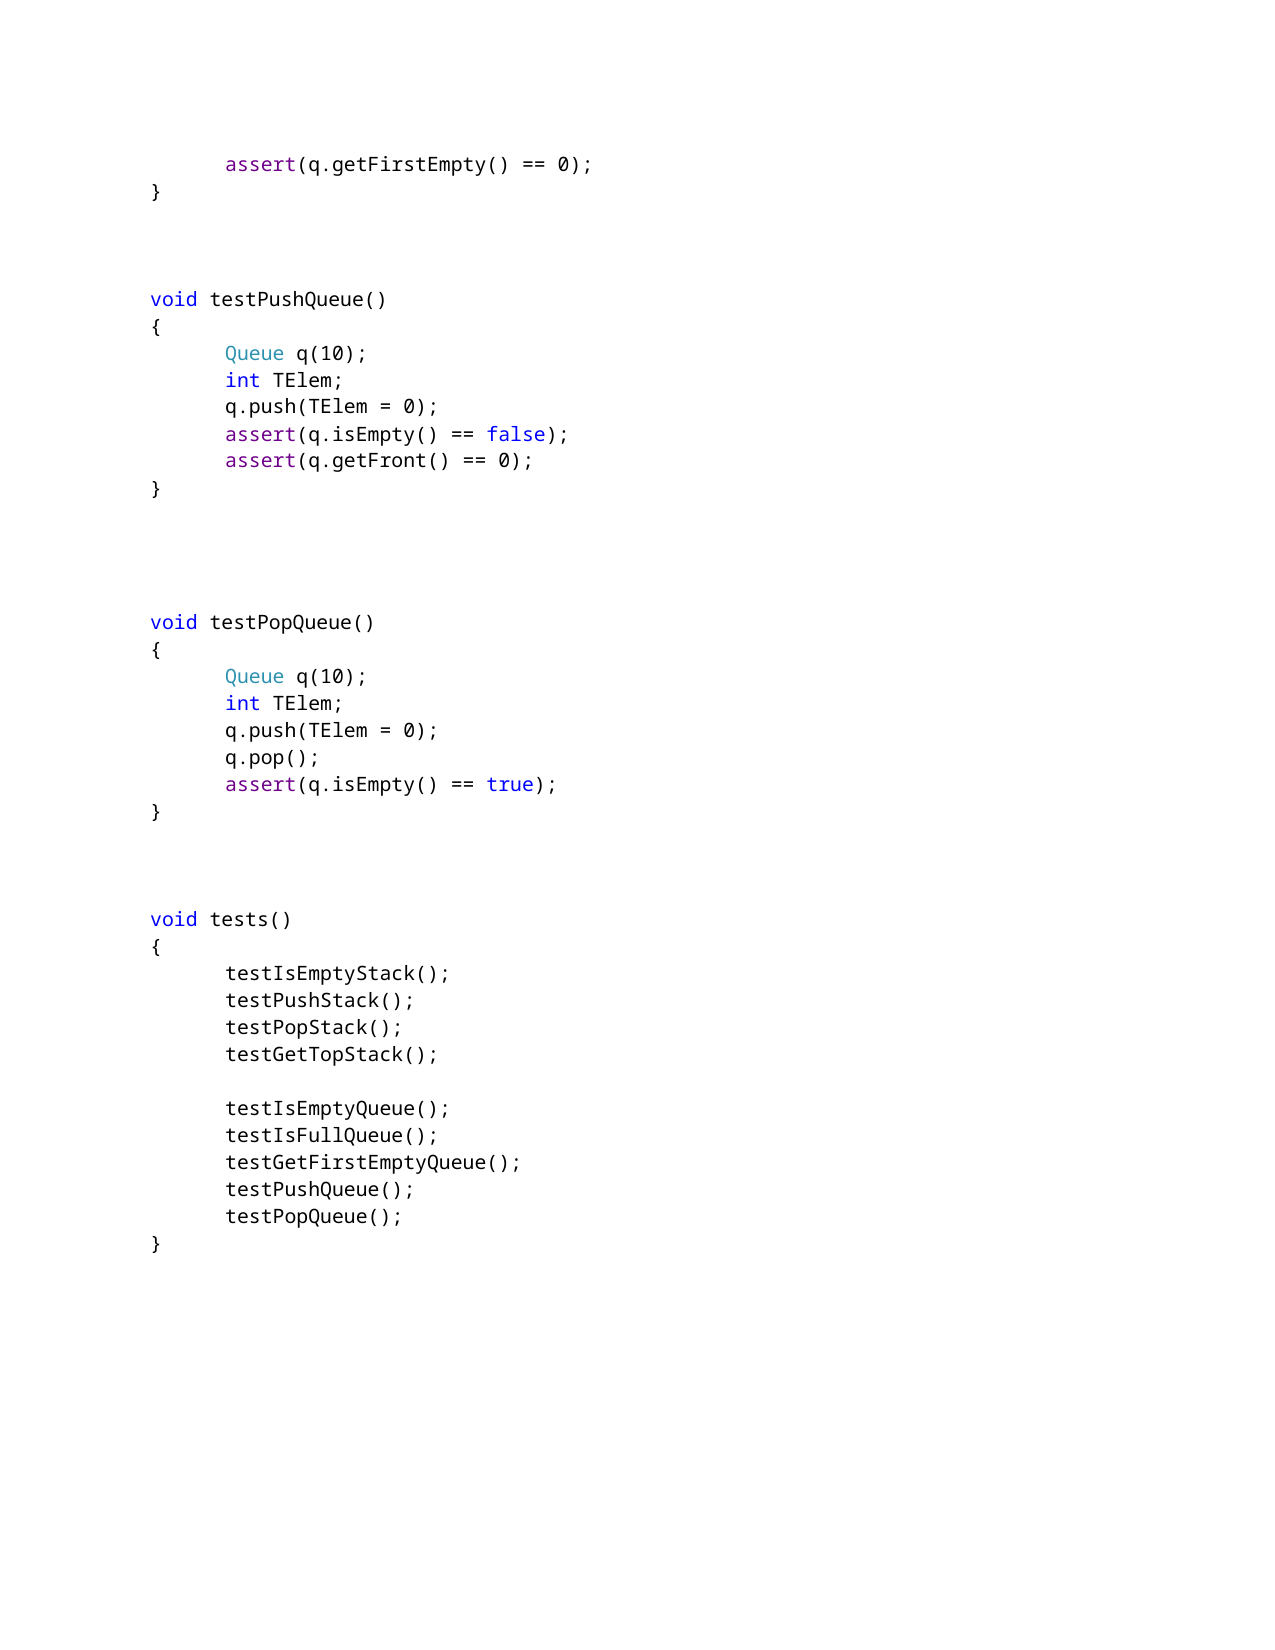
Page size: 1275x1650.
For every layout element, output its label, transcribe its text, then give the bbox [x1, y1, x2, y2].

text void testPopQueue() [150, 609, 1125, 636]
text } [150, 797, 1125, 824]
text } [150, 1229, 1125, 1256]
text testPopStack(); [150, 1013, 1125, 1040]
text testPushQueue(); [150, 1175, 1125, 1202]
text q.push(TElem = 0); [150, 393, 1125, 420]
text } [150, 177, 1125, 204]
text testGetTopStack(); [150, 1040, 1125, 1067]
text testGetFirstEmptyQueue(); [150, 1148, 1125, 1175]
text int TElem; [150, 689, 1125, 717]
text testPushStack(); [150, 986, 1125, 1013]
text int TElem; [150, 366, 1125, 393]
text } [150, 474, 1125, 501]
text testIsFullQueue(); [150, 1121, 1125, 1148]
text testIsEmptyQueue(); [150, 1094, 1125, 1121]
text assert(q.getFirstEmpty() == 0); [150, 150, 1125, 177]
text q.push(TElem = 0); [150, 717, 1125, 743]
text Queue q(10); [150, 663, 1125, 689]
text testIsEmptyStack(); [150, 959, 1125, 986]
text assert(q.isEmpty() == false); [150, 420, 1125, 447]
text assert(q.getFront() == 0); [150, 447, 1125, 474]
text { [150, 312, 1125, 339]
text void tests() [150, 905, 1125, 932]
text assert(q.isEmpty() == true); [150, 771, 1125, 797]
text q.pop(); [150, 743, 1125, 771]
text Queue q(10); [150, 339, 1125, 366]
text testPopQueue(); [150, 1202, 1125, 1229]
text void testPushQueue() [150, 285, 1125, 312]
text { [150, 932, 1125, 959]
text { [150, 636, 1125, 663]
